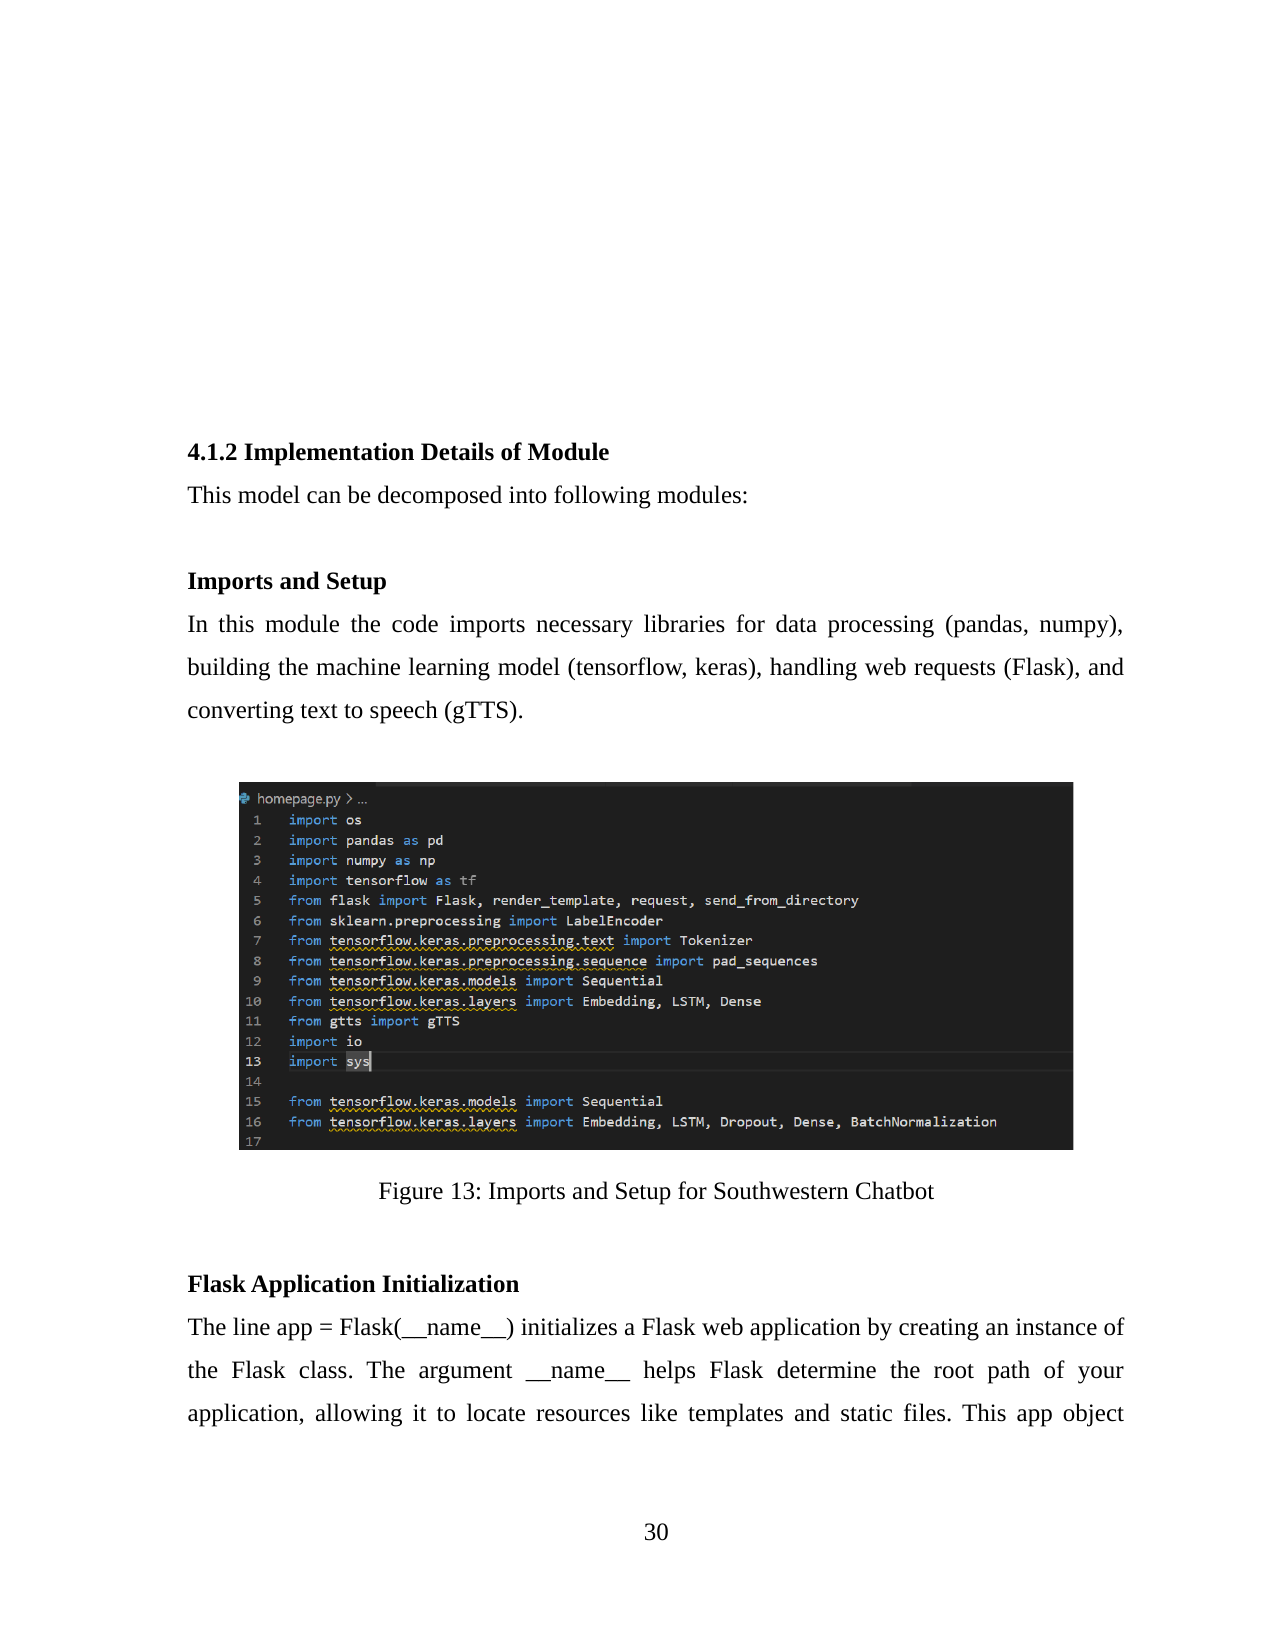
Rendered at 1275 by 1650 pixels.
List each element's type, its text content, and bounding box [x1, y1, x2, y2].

text Imports and Setup [187, 566, 1125, 595]
text Figure 13: Imports and Setup for Southwestern Chatbot [187, 1176, 1125, 1205]
text This model can be decomposed into following modules: [187, 480, 1125, 509]
picture [239, 782, 1074, 1150]
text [187, 1312, 1125, 1427]
text In this module the code imports necessary libraries for data processing (pandas, numpy), building the machine learning model (tensorflow, keras), handling web requests (Flask), and converting text to speech (gTTS). [187, 609, 1125, 724]
text Flask Application Initialization [187, 1269, 1125, 1298]
subtitle 4.1.2 Implementation Details of Module [187, 437, 1125, 466]
